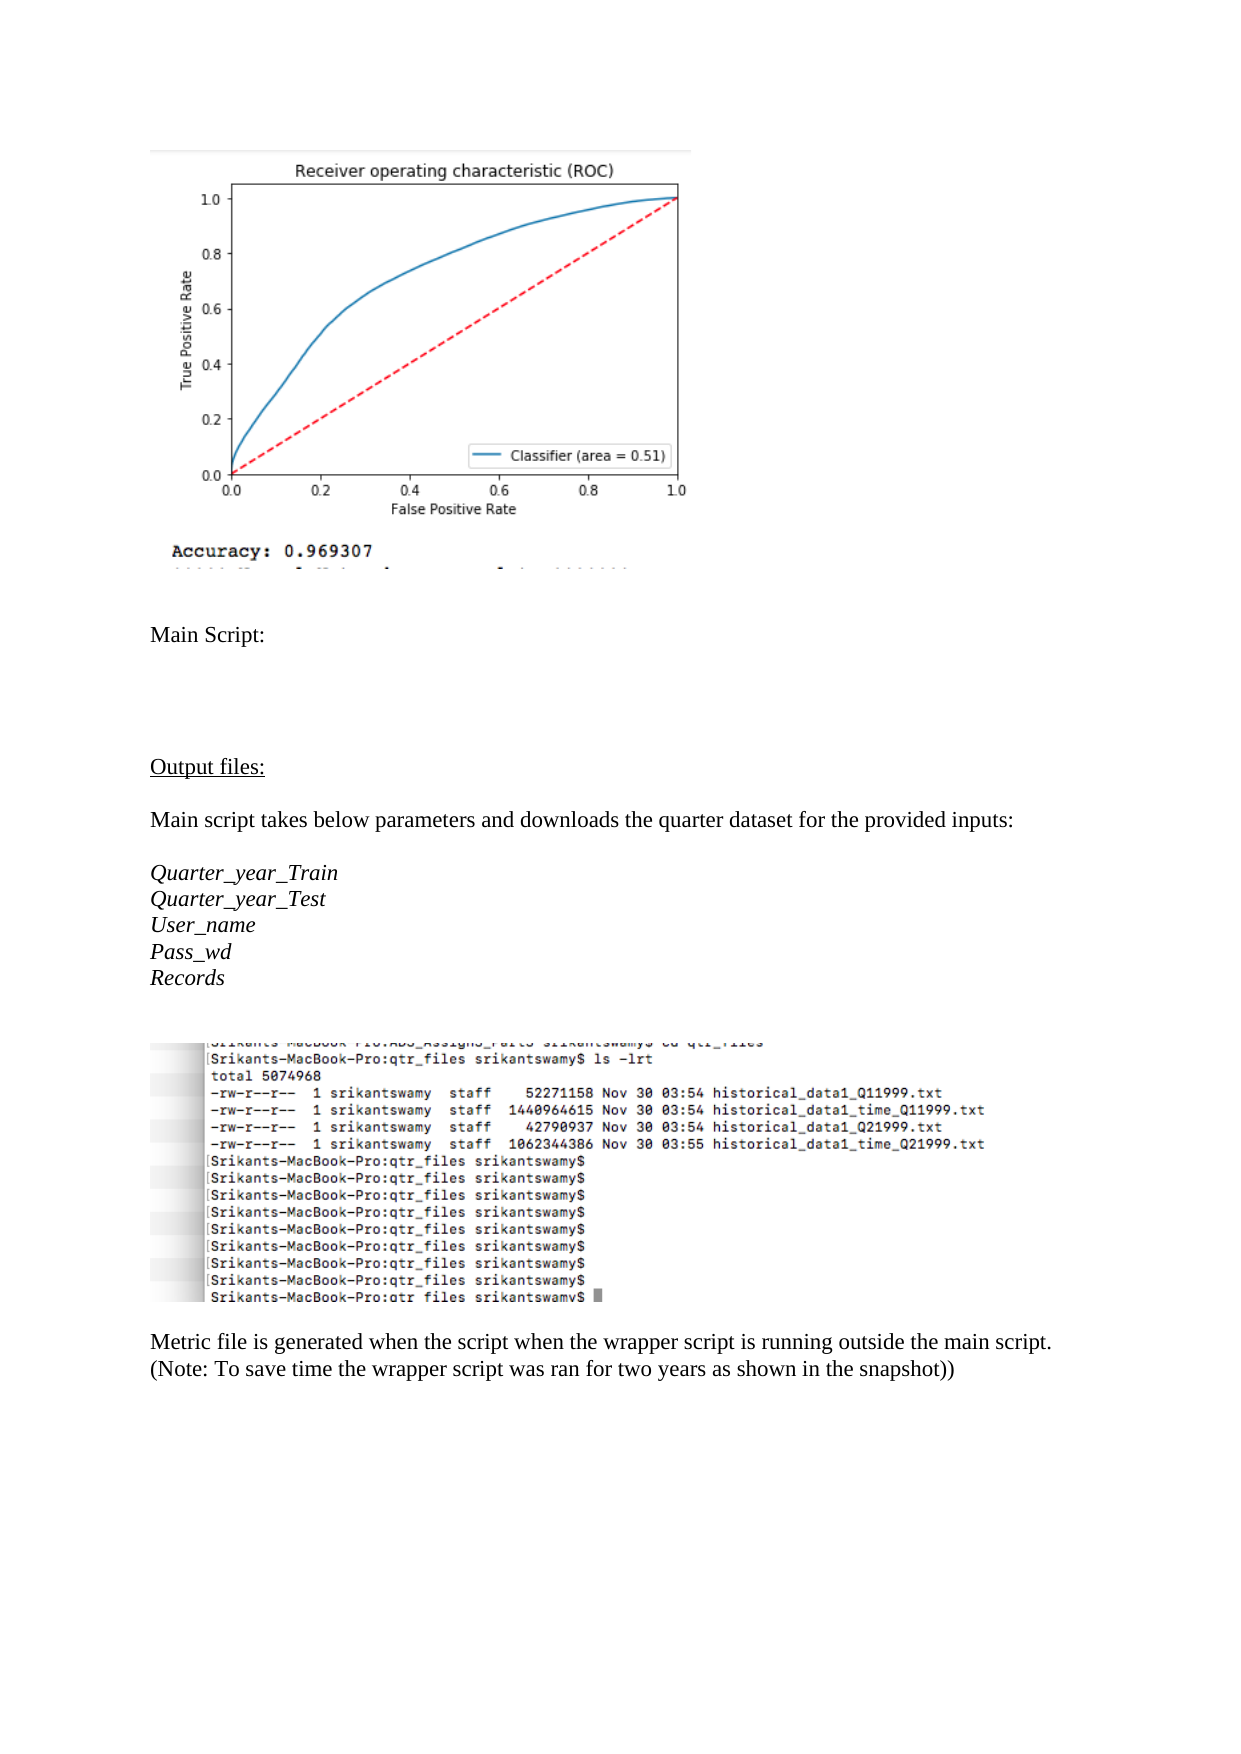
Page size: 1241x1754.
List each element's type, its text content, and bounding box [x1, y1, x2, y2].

text Main script takes below parameters and downloads the quarter dataset for the provided inputs: [150, 806, 1090, 832]
text Main Script: [150, 621, 1090, 648]
picture [150, 150, 692, 569]
text (Note: To save time the wrapper script was ran for two years as shown in the snapshot)) [150, 1355, 1090, 1381]
text Quarter_year_Test [150, 885, 1090, 911]
text Output files: [150, 753, 1090, 779]
text Metric file is generated when the script when the wrapper script is running outside the main script. [150, 1328, 1090, 1355]
text Records [150, 964, 1090, 990]
text Pass_wd [150, 938, 1090, 964]
picture [150, 1043, 1091, 1302]
text User_name [150, 911, 1090, 938]
text Quarter_year_Train [150, 859, 1090, 885]
